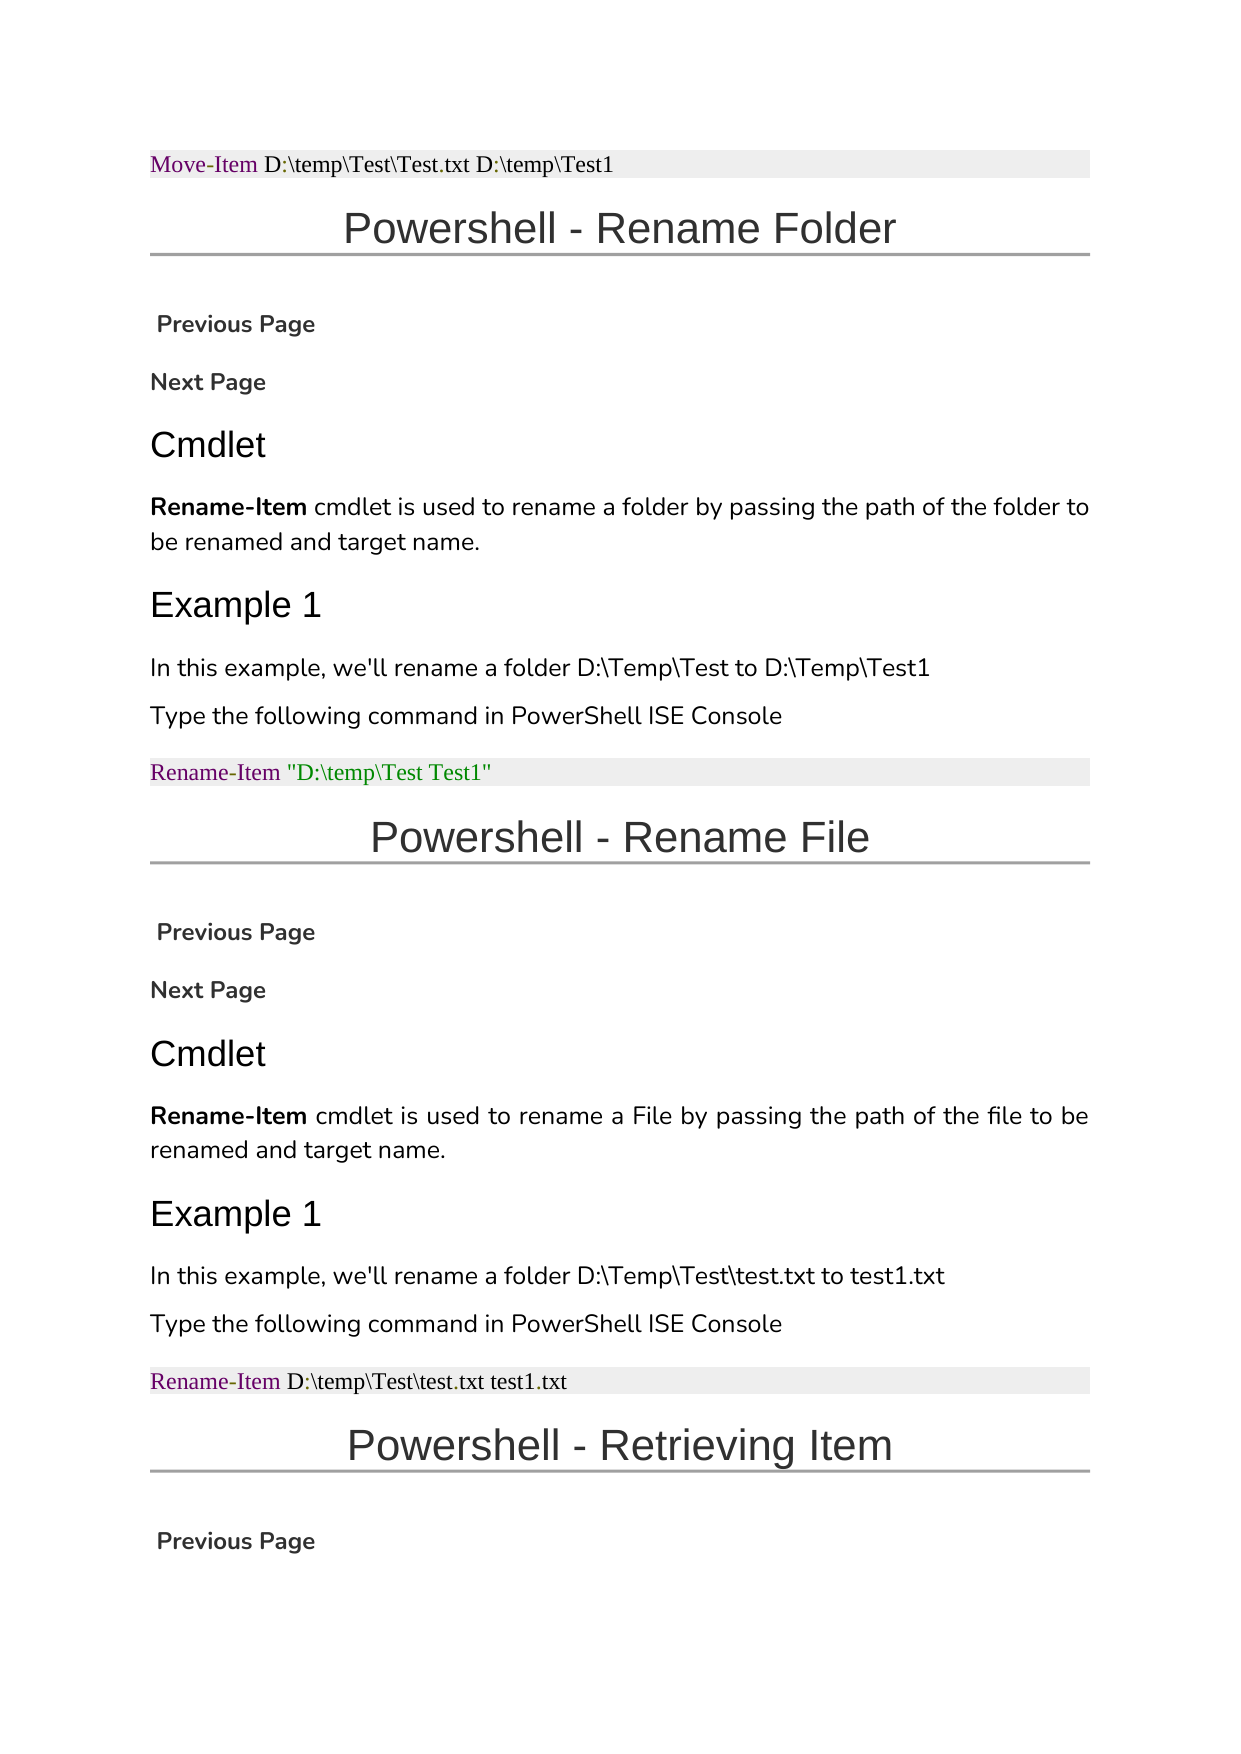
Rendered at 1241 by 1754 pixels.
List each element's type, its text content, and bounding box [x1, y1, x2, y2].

text Example 1 [150, 584, 1090, 626]
text Powershell - Retrieving Item [150, 1419, 1090, 1469]
text Next Page [150, 974, 1090, 1007]
text In this example, we'll rename a folder D:\Temp\Test\test.txt to test1.txt [150, 1259, 1090, 1293]
text Next Page [150, 366, 1090, 398]
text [150, 1308, 1090, 1342]
text Previous Page [150, 916, 1090, 949]
text Cmdlet [150, 1032, 1090, 1074]
text Previous Page [150, 1525, 1090, 1557]
text Example 1 [150, 1192, 1090, 1234]
text Rename-Item cmdlet is used to rename a File by passing the path of the file to be renamed and target name. [150, 1099, 1090, 1167]
text Type the following command in PowerShell ISE Console [150, 699, 1090, 733]
text Powershell - Rename Folder [150, 203, 1090, 252]
text Cmdlet [150, 423, 1090, 466]
text Rename-Item cmdlet is used to rename a folder by passing the path of the folder to be renamed and target name. [150, 491, 1090, 559]
text In this example, we'll rename a folder D:\Temp\Test to D:\Temp\Test1 [150, 651, 1090, 685]
text Rename-Item "D:\temp\Test Test1" [150, 758, 1090, 786]
text Move-Item D:\temp\Test\Test.txt D:\temp\Test1 [150, 150, 1090, 178]
text Rename-Item D:\temp\Test\test.txt test1.txt [150, 1367, 1090, 1394]
text Powershell - Rename File [150, 811, 1090, 861]
text Previous Page [150, 308, 1090, 341]
